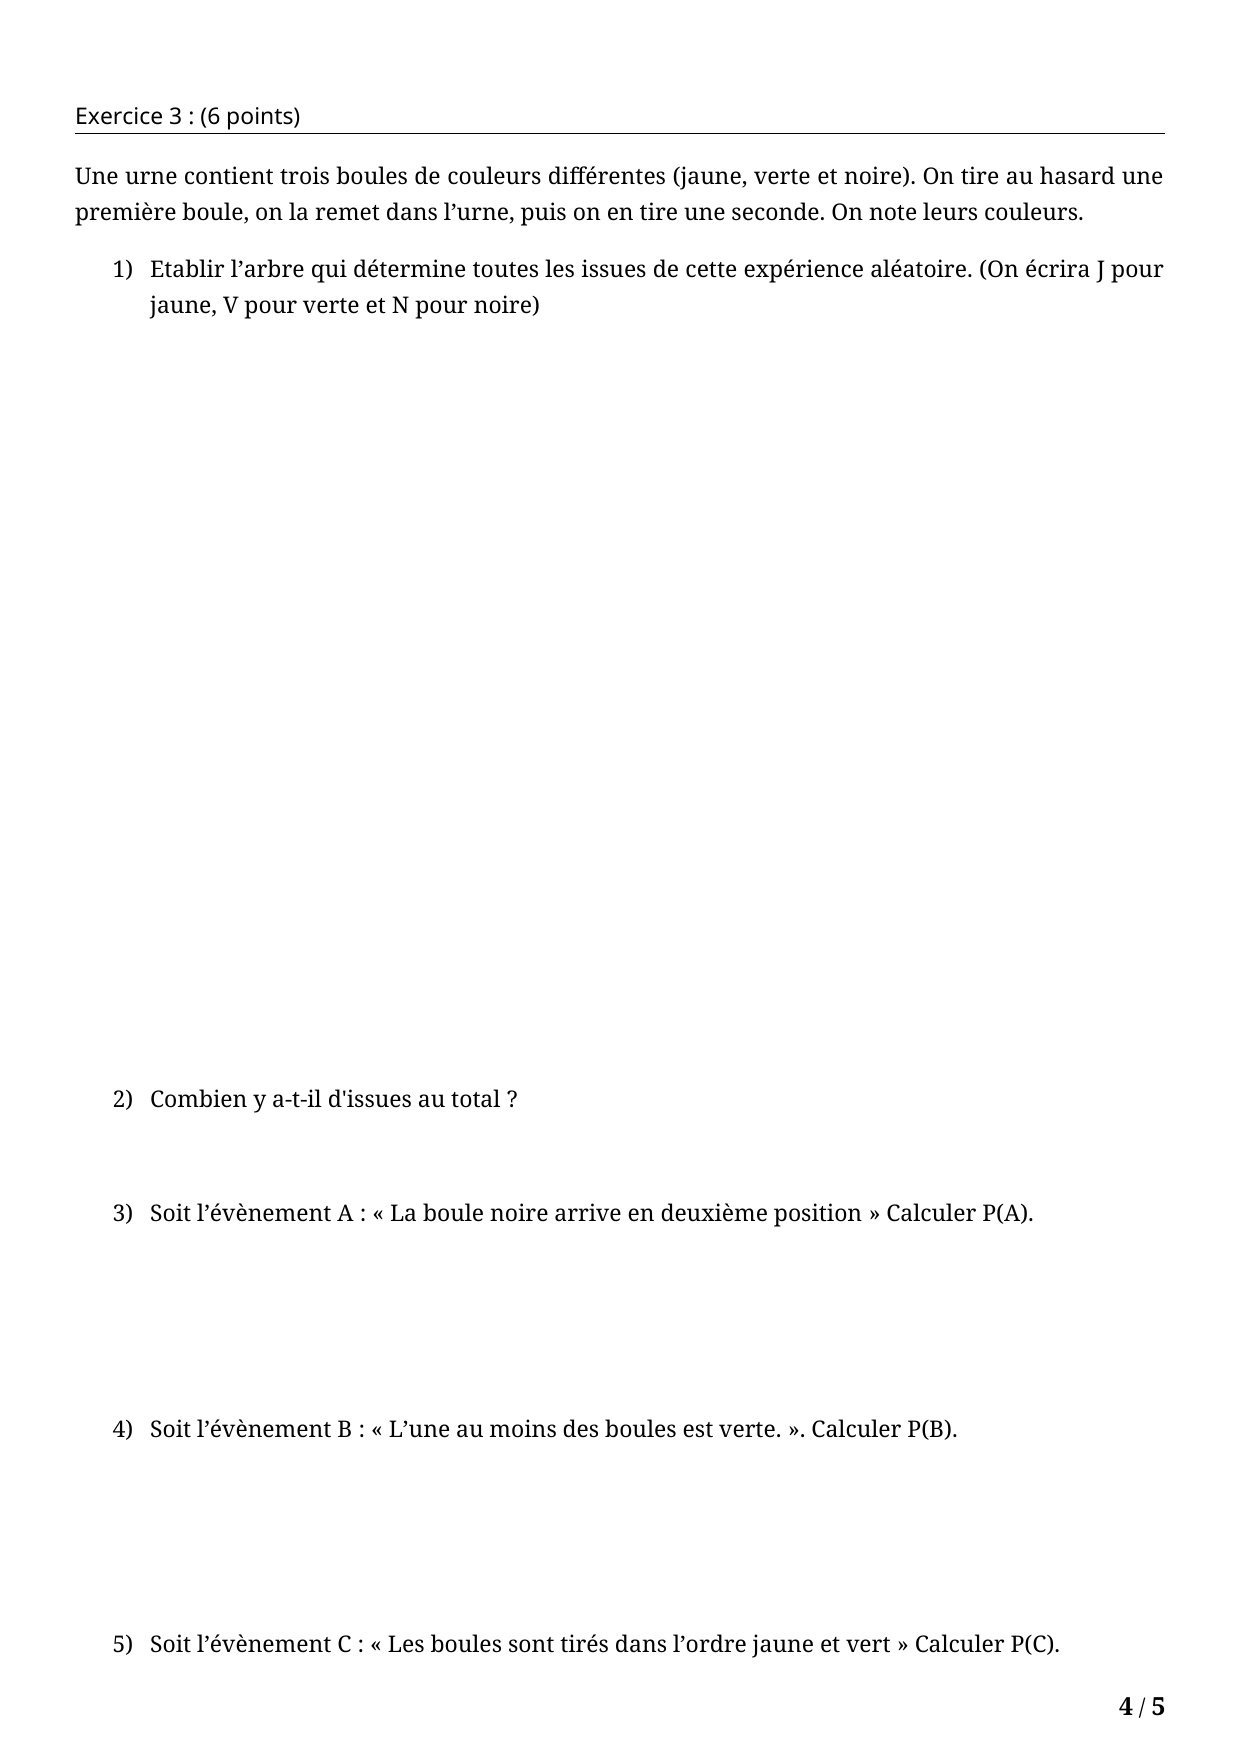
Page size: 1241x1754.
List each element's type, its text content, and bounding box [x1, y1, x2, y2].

text Une urne contient trois boules de couleurs différentes (jaune, verte et noire). On tire au hasard une première boule, on la remet dans l’urne, puis on en tire une seconde. On note leurs couleurs. [75, 160, 1165, 227]
subtitle Exercice 3 : (6 points) [75, 100, 1165, 133]
list Soit l’évènement B : « L’une au moins des boules est verte. ». Calculer P(B). [112, 1412, 1165, 1444]
list Soit l’évènement A : « La boule noire arrive en deuxième position » Calculer P(A). [112, 1197, 1165, 1228]
list Combien y a-t-il d'issues au total ? [112, 1083, 1165, 1114]
list Soit l’évènement C : « Les boules sont tirés dans l’ordre jaune et vert » Calculer P(C). [112, 1628, 1165, 1659]
list Etablir l’arbre qui détermine toutes les issues de cette expérience aléatoire. (On écrira J pour jaune, V pour verte et N pour noire) [112, 253, 1165, 320]
